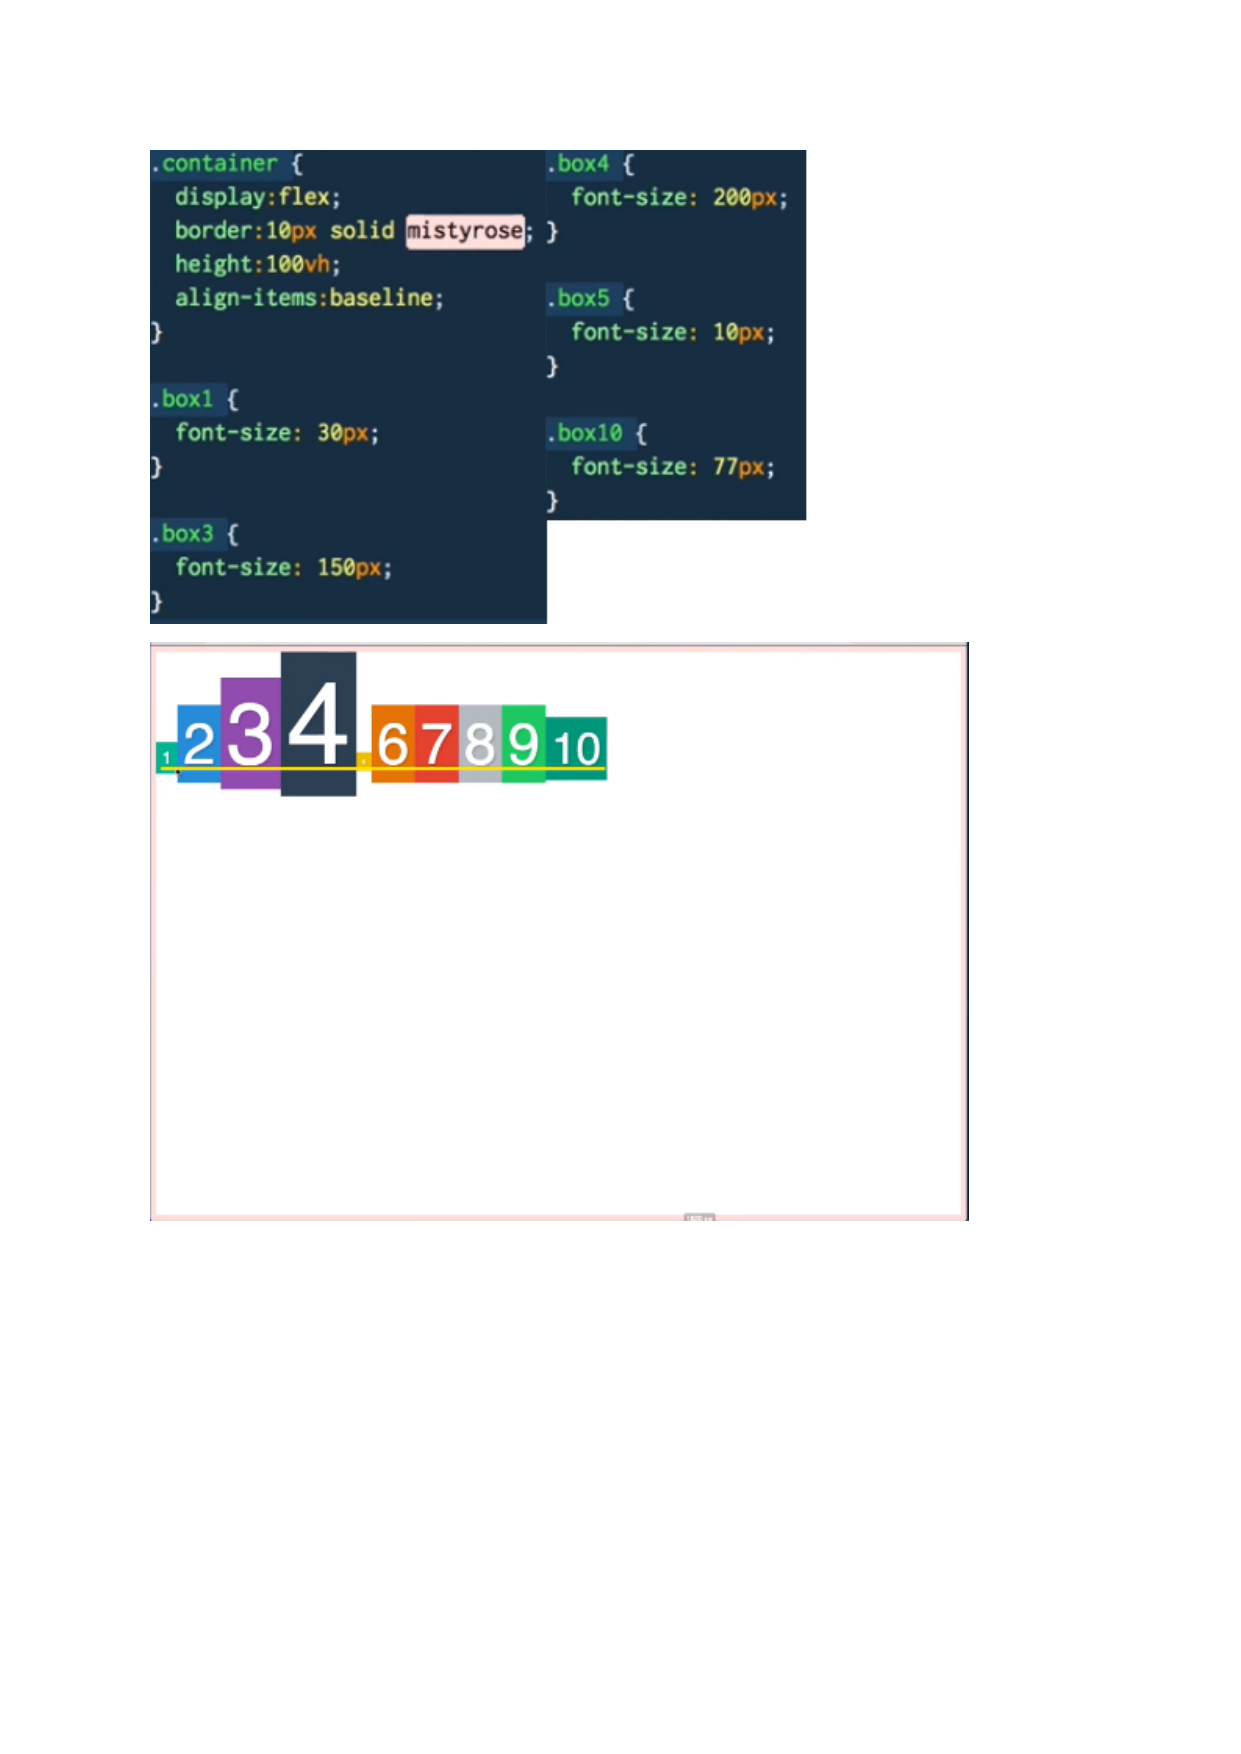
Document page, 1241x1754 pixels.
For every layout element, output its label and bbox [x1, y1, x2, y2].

picture [150, 150, 807, 624]
picture [150, 642, 969, 1221]
